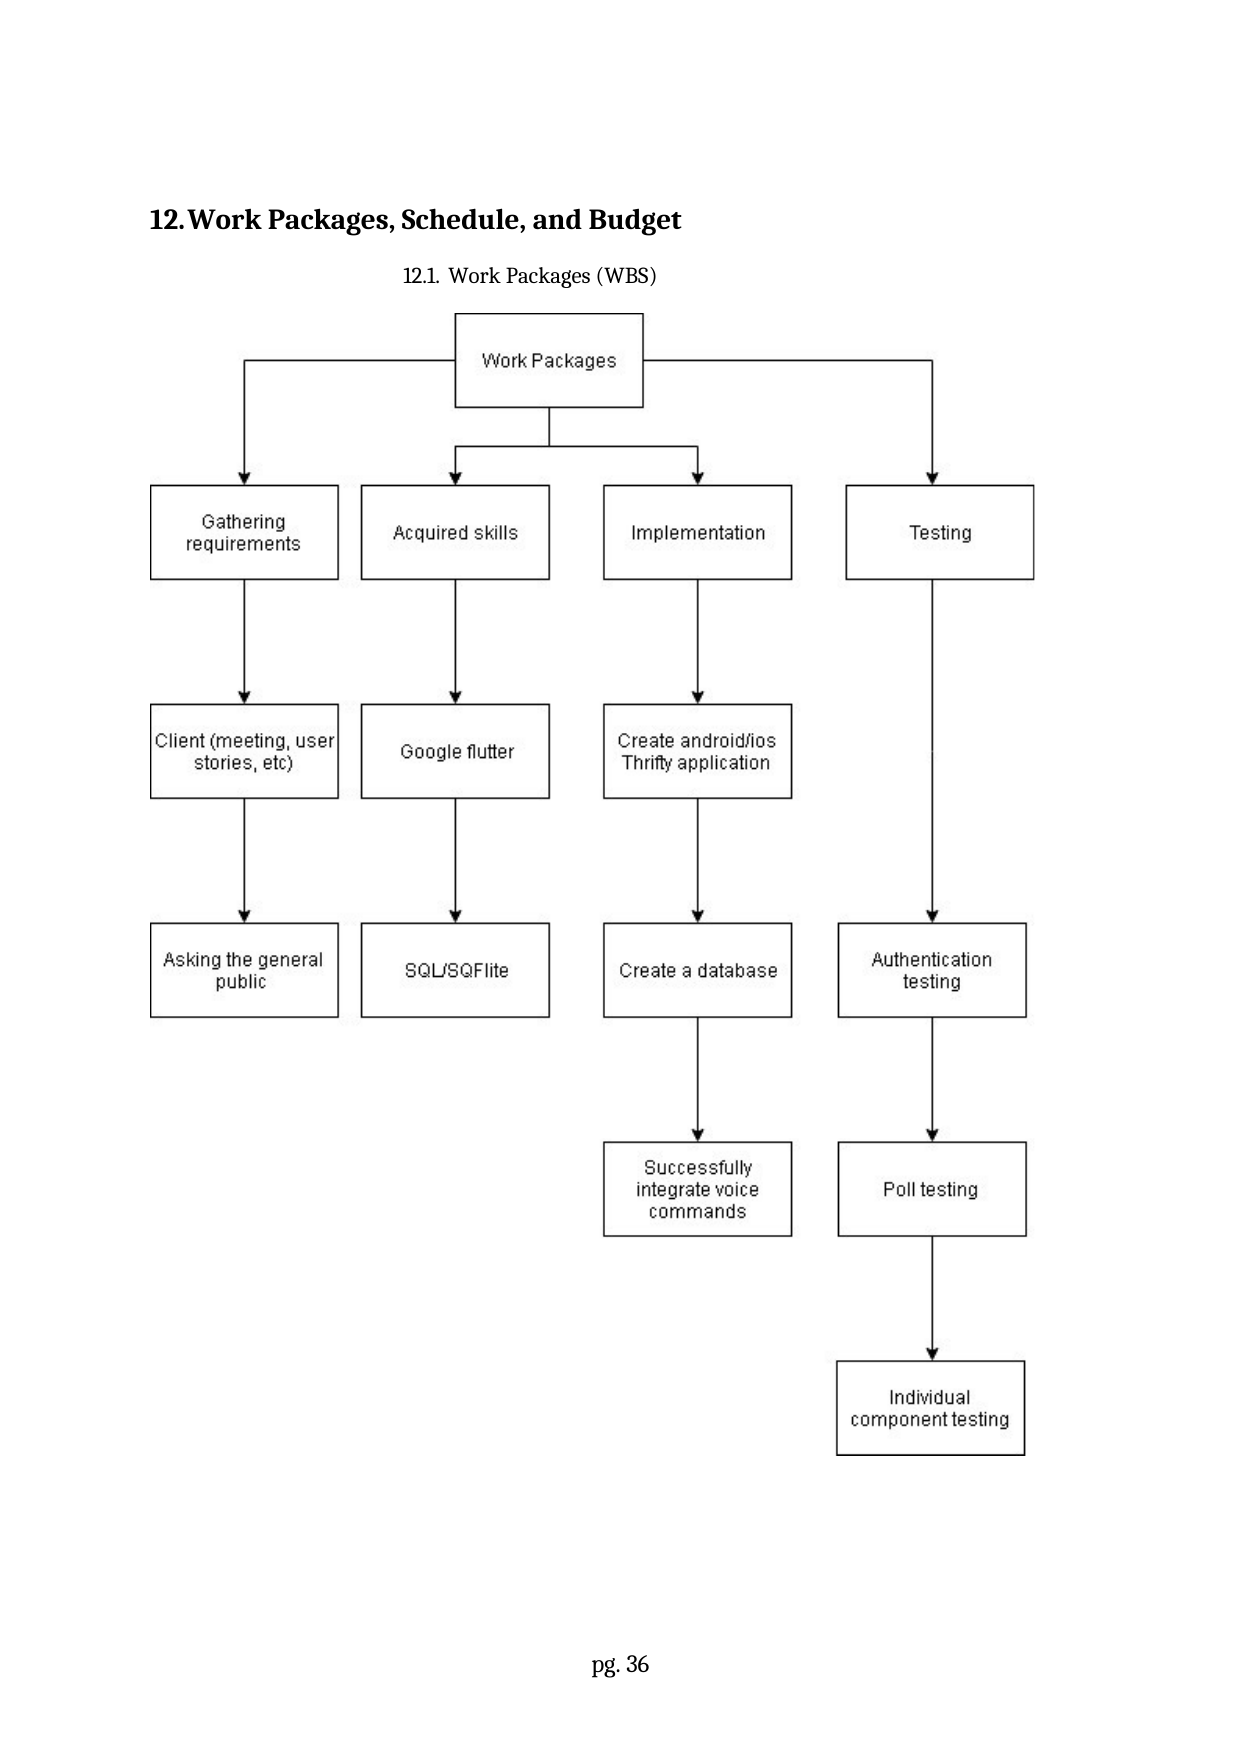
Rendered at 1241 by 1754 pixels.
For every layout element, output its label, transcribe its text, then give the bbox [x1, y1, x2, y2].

subtitle Work Packages (WBS) [403, 262, 1090, 289]
picture [150, 313, 1035, 1456]
subtitle Work Packages, Schedule, and Budget [150, 203, 1090, 237]
